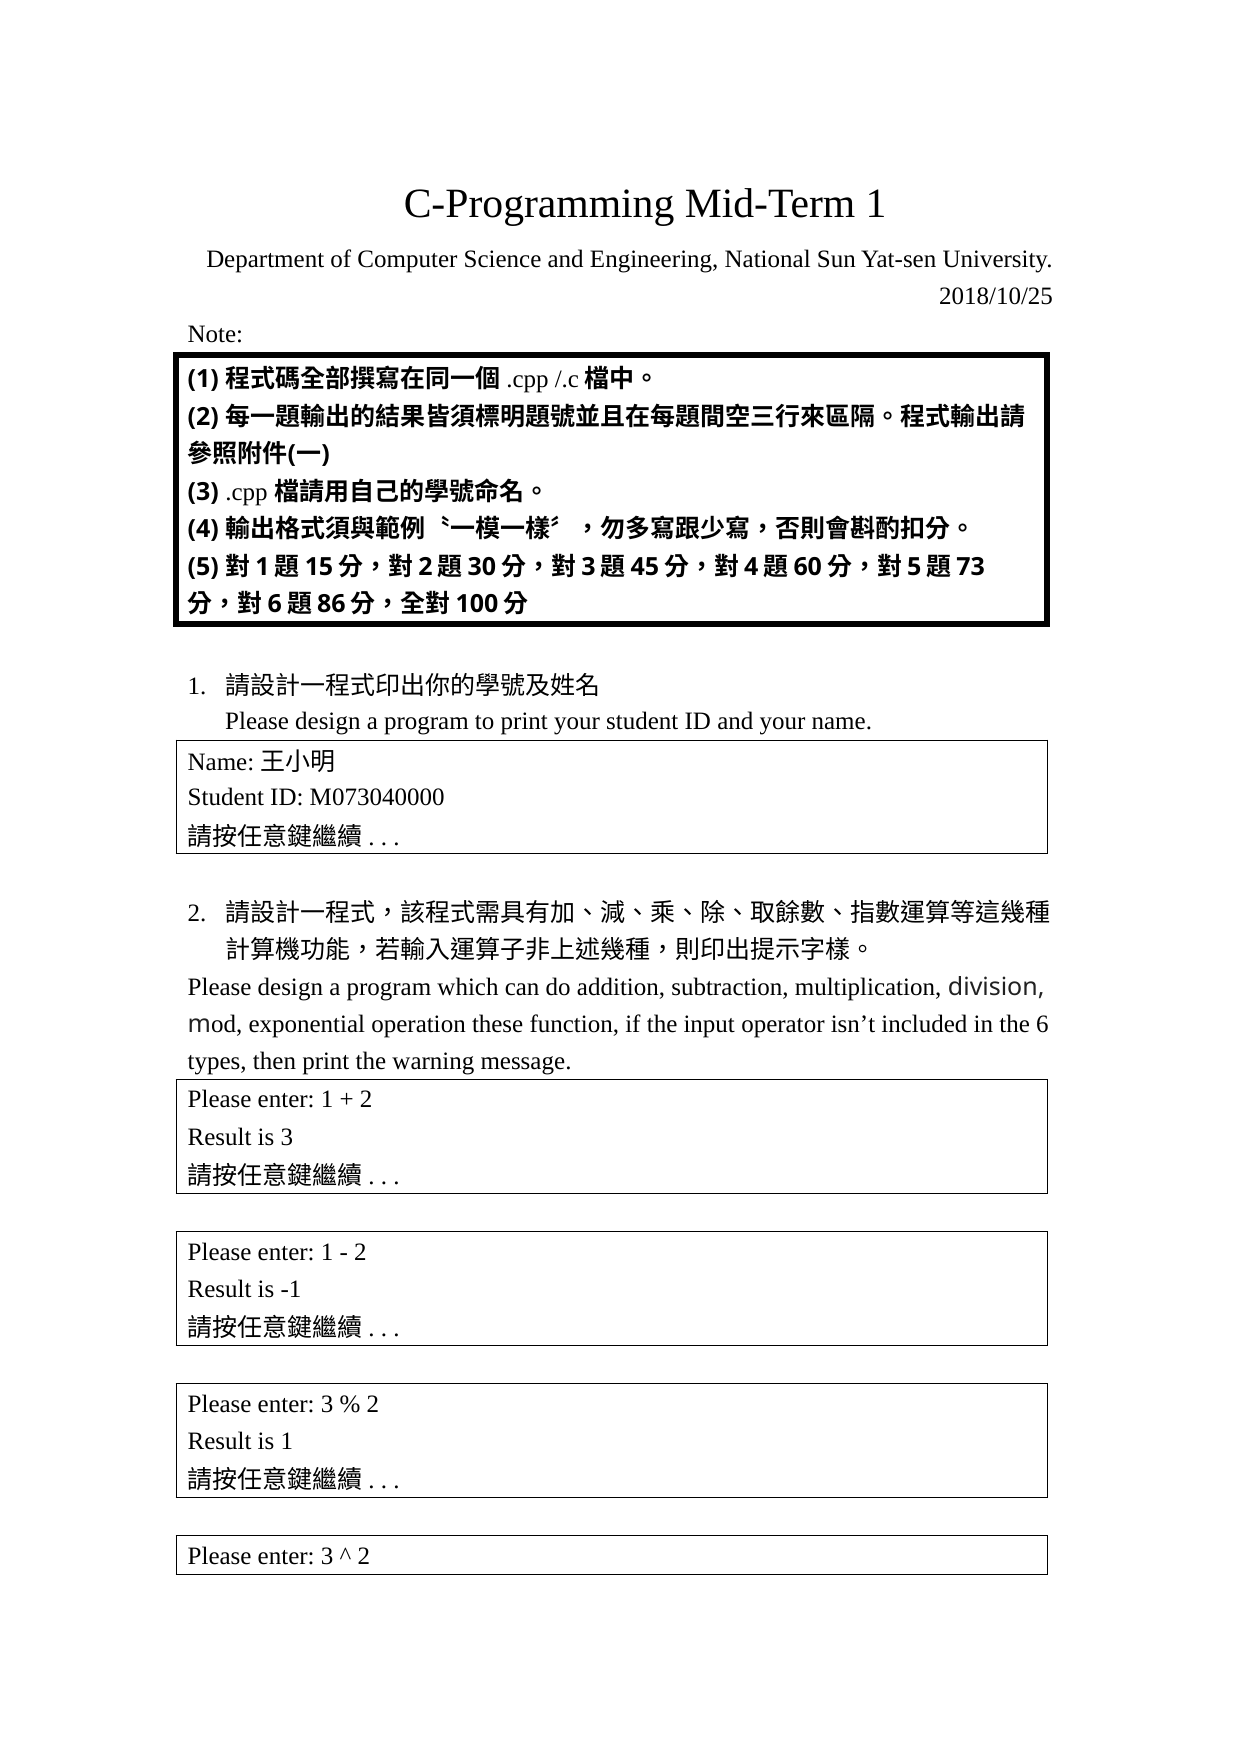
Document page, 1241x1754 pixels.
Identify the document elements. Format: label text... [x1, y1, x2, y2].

list C-Programming Mid-Term 1 [237, 164, 1053, 239]
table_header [177, 1536, 1047, 1574]
table_header (1) 程式碼全部撰寫在同一個 .cpp /.c檔中。 (2) 每一題輸出的結果皆須標明題號並且在每題間空三行來區隔。程式輸出請 參照附件(一) (3) .cpp 檔請用自己的學號命名。 (4) 輸出格式須與範例〝一模一樣〞，勿多寫跟少寫，否則會斟酌扣分。 (5) 對1題15分，對2題30分，對3題45分，對4題60分，對5題73分，對6題86分，全對100分 [179, 358, 1044, 621]
table_header Name: 王小明 Student ID: M073040000 請按任意鍵繼續 . . . [177, 741, 1047, 853]
table_header Please enter: 1 + 2 Result is 3 請按任意鍵繼續 . . . [177, 1080, 1047, 1193]
text Please design a program which can do addition, subtraction, multiplication, division, mod, exponential operation these function, if the input operator isn’t included in the 6 types, then print the warning message. [187, 967, 1053, 1079]
table_header Please enter: 3 % 2 Result is 1 請按任意鍵繼續 . . . [177, 1384, 1047, 1497]
table_header Please enter: 1 - 2 Result is -1 請按任意鍵繼續 . . . [177, 1232, 1047, 1345]
list 請設計一程式，該程式需具有加、減、乘、除、取餘數、指數運算等這幾種計算機功能，若輸入運算子非上述幾種，則印出提示字樣。 [187, 892, 1053, 967]
list Note: [187, 314, 1053, 352]
list 2018/10/25 [187, 277, 1053, 314]
list Department of Computer Science and Engineering, National Sun Yat-sen University. [187, 239, 1053, 277]
list Please design a program to print your student ID and your name. [225, 702, 1053, 739]
list 請設計一程式印出你的學號及姓名 [187, 664, 1053, 702]
